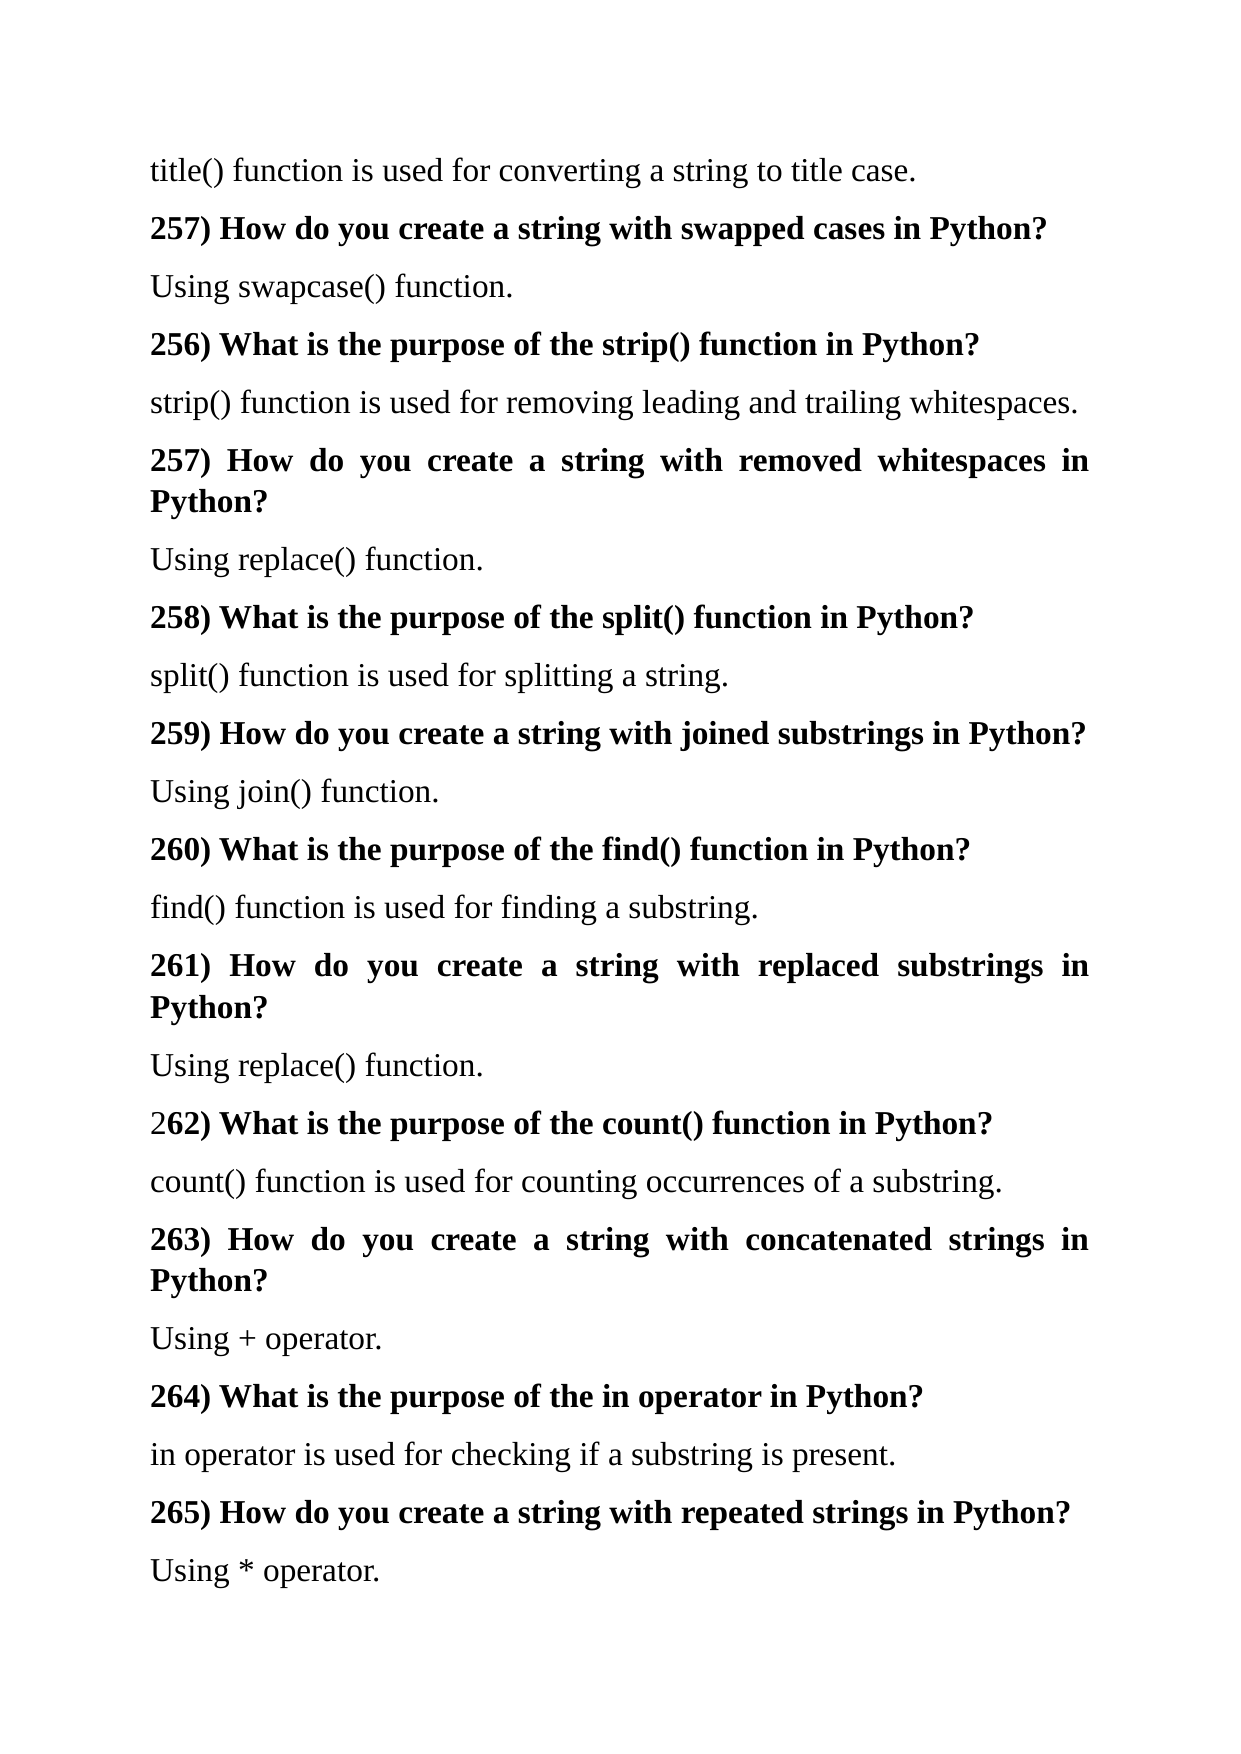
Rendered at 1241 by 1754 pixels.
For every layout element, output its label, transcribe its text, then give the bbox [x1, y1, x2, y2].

text strip() function is used for removing leading and trailing whitespaces. [150, 382, 1090, 420]
text title() function is used for converting a string to title case. [150, 150, 1090, 188]
text 265) How do you create a string with repeated strings in Python? [150, 1492, 1090, 1531]
text 257) How do you create a string with swapped cases in Python? [150, 208, 1090, 246]
text 261) How do you create a string with replaced substrings in Python? [150, 946, 1090, 1025]
text 258) What is the purpose of the split() function in Python? [150, 597, 1090, 636]
text 257) How do you create a string with removed whitespaces in Python? [150, 440, 1090, 520]
text 262) What is the purpose of the count() function in Python? [150, 1103, 1090, 1141]
text count() function is used for counting occurrences of a substring. [150, 1161, 1090, 1199]
text split() function is used for splitting a string. [150, 656, 1090, 694]
text 259) How do you create a string with joined substrings in Python? [150, 713, 1090, 752]
text Using replace() function. [150, 539, 1090, 578]
text 263) How do you create a string with concatenated strings in Python? [150, 1219, 1090, 1299]
text 256) What is the purpose of the strip() function in Python? [150, 324, 1090, 362]
text Using join() function. [150, 772, 1090, 810]
text find() function is used for finding a substring. [150, 888, 1090, 926]
text Using swapcase() function. [150, 266, 1090, 304]
text Using replace() function. [150, 1045, 1090, 1083]
text 260) What is the purpose of the find() function in Python? [150, 829, 1090, 868]
text Using * operator. [150, 1551, 1090, 1589]
text Using + operator. [150, 1318, 1090, 1357]
text in operator is used for checking if a substring is present. [150, 1434, 1090, 1473]
text 264) What is the purpose of the in operator in Python? [150, 1376, 1090, 1415]
